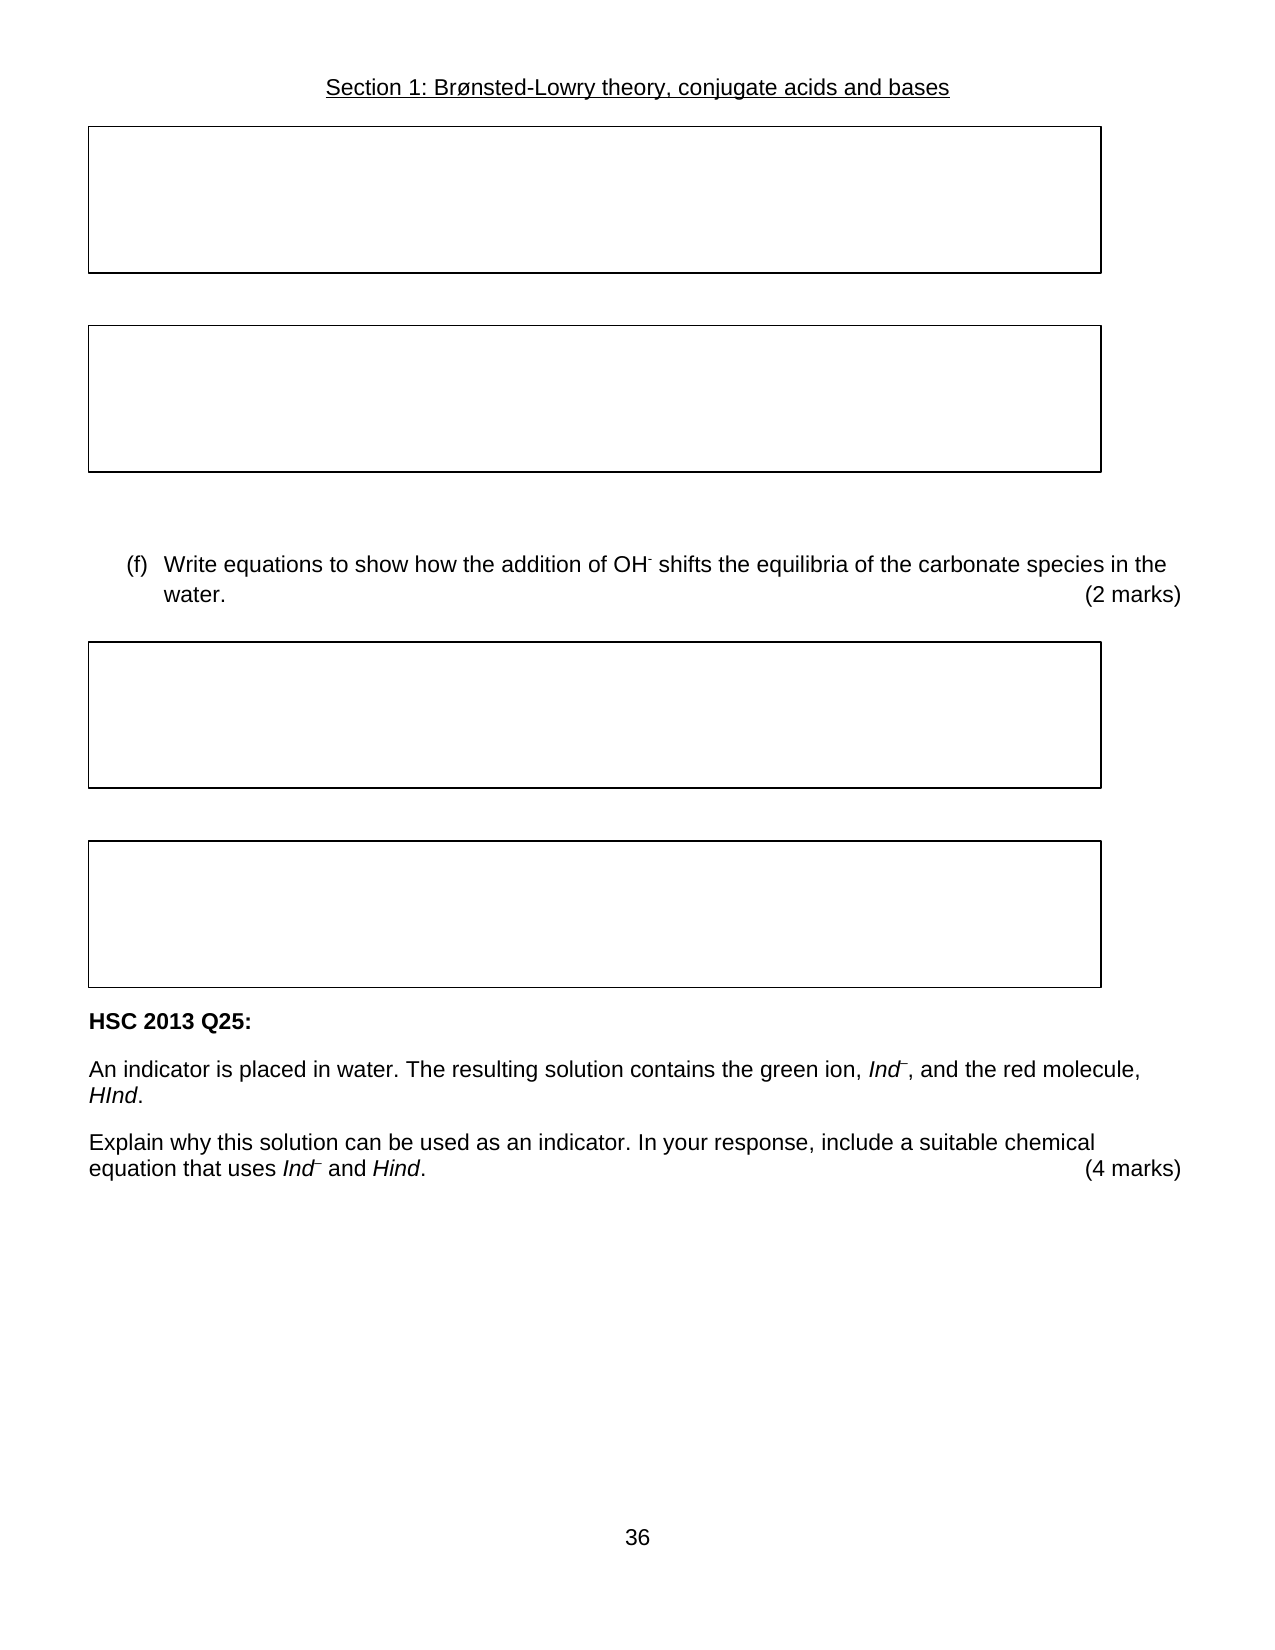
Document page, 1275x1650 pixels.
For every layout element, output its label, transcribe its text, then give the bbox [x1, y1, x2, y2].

text Explain why this solution can be used as an indicator. In your response, include a suitable chemical equation that uses Ind– and Hind. (4 marks) [89, 1129, 1186, 1182]
list Write equations to show how the addition of OH- shifts the equilibria of the carbonate species in the water. (2 marks) [126, 551, 1186, 608]
text An indicator is placed in water. The resulting solution contains the green ion, Ind–, and the red molecule, HInd. [89, 1056, 1186, 1108]
text HSC 2013 Q25: [89, 1008, 1186, 1035]
